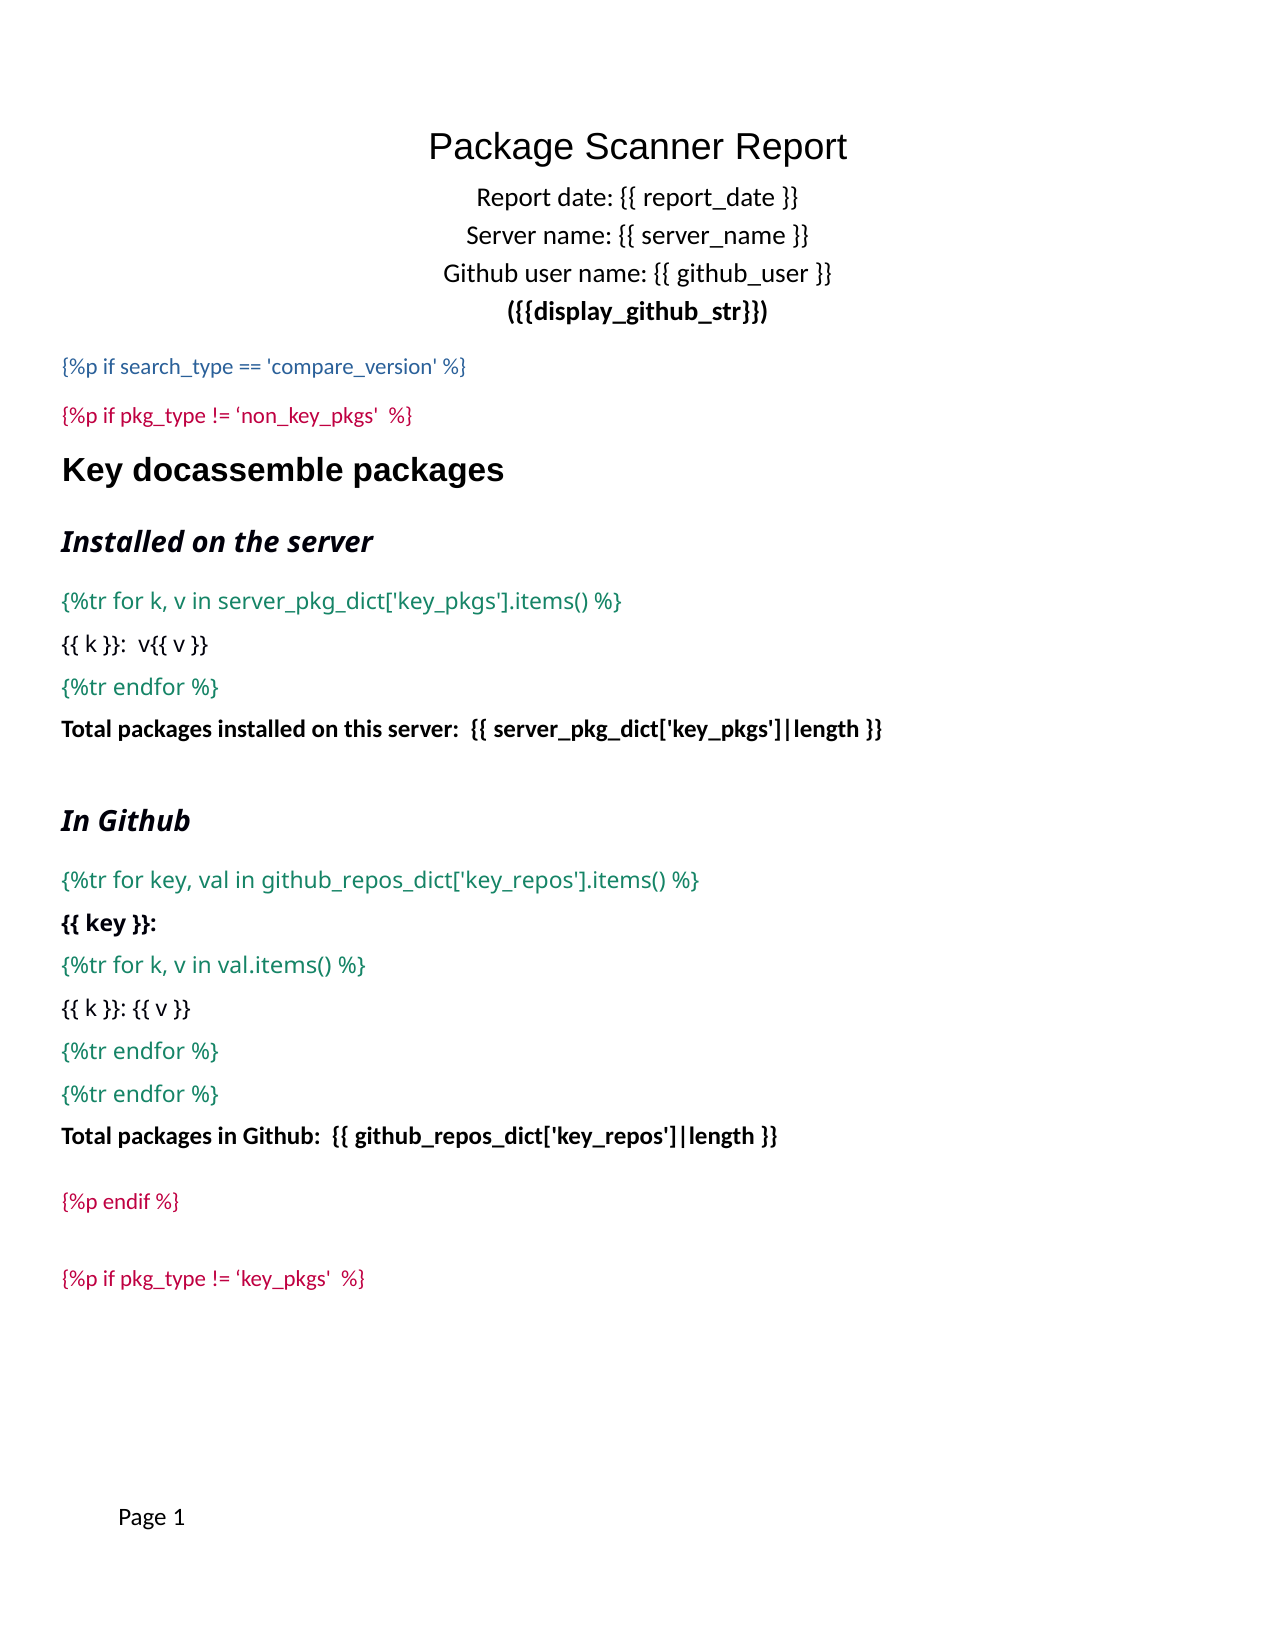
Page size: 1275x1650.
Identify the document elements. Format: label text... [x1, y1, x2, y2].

subtitle Package Scanner Report [118, 124, 1157, 167]
table_cell Total packages in Github: {{ github_repos_dict['key_repos']|length }} [56, 1115, 1237, 1187]
table_cell {%tr endfor %} [56, 665, 1237, 707]
table_cell {%tr for k, v in val.items() %} [56, 944, 1237, 986]
table_cell {%tr for k, v in server_pkg_dict['key_pkgs'].items() %} [56, 579, 1237, 622]
table_cell {%tr endfor %} [56, 1072, 1237, 1114]
text Report date: {{ report_date }} Server name: {{ server_name }} Github user name: {{ github_user }} ({{display_github_str}}) [118, 180, 1157, 327]
table_cell {%tr for key, val in github_repos_dict['key_repos'].items() %} [56, 858, 1237, 901]
table_cell Total packages installed on this server: {{ server_pkg_dict['key_pkgs']|length }} [56, 708, 1237, 780]
table_header Installed on the server [56, 501, 1237, 579]
table_cell {%tr endfor %} [56, 1029, 1237, 1072]
table_cell {{ key }}: [56, 901, 1237, 944]
list {%p if pkg_type != ‘non_key_pkgs' %} [62, 401, 1157, 429]
subtitle Key docassemble packages [62, 450, 1157, 489]
table_cell {{ k }}: v{{ v }} [56, 622, 1237, 665]
table_cell In Github [56, 780, 1237, 858]
text {%p endif %} [62, 1187, 1157, 1215]
list {%p if search_type == 'compare_version' %} [62, 352, 1157, 381]
table_cell {{ k }}: {{ v }} [56, 986, 1237, 1029]
list {%p if pkg_type != ‘key_pkgs' %} [62, 1264, 1157, 1292]
